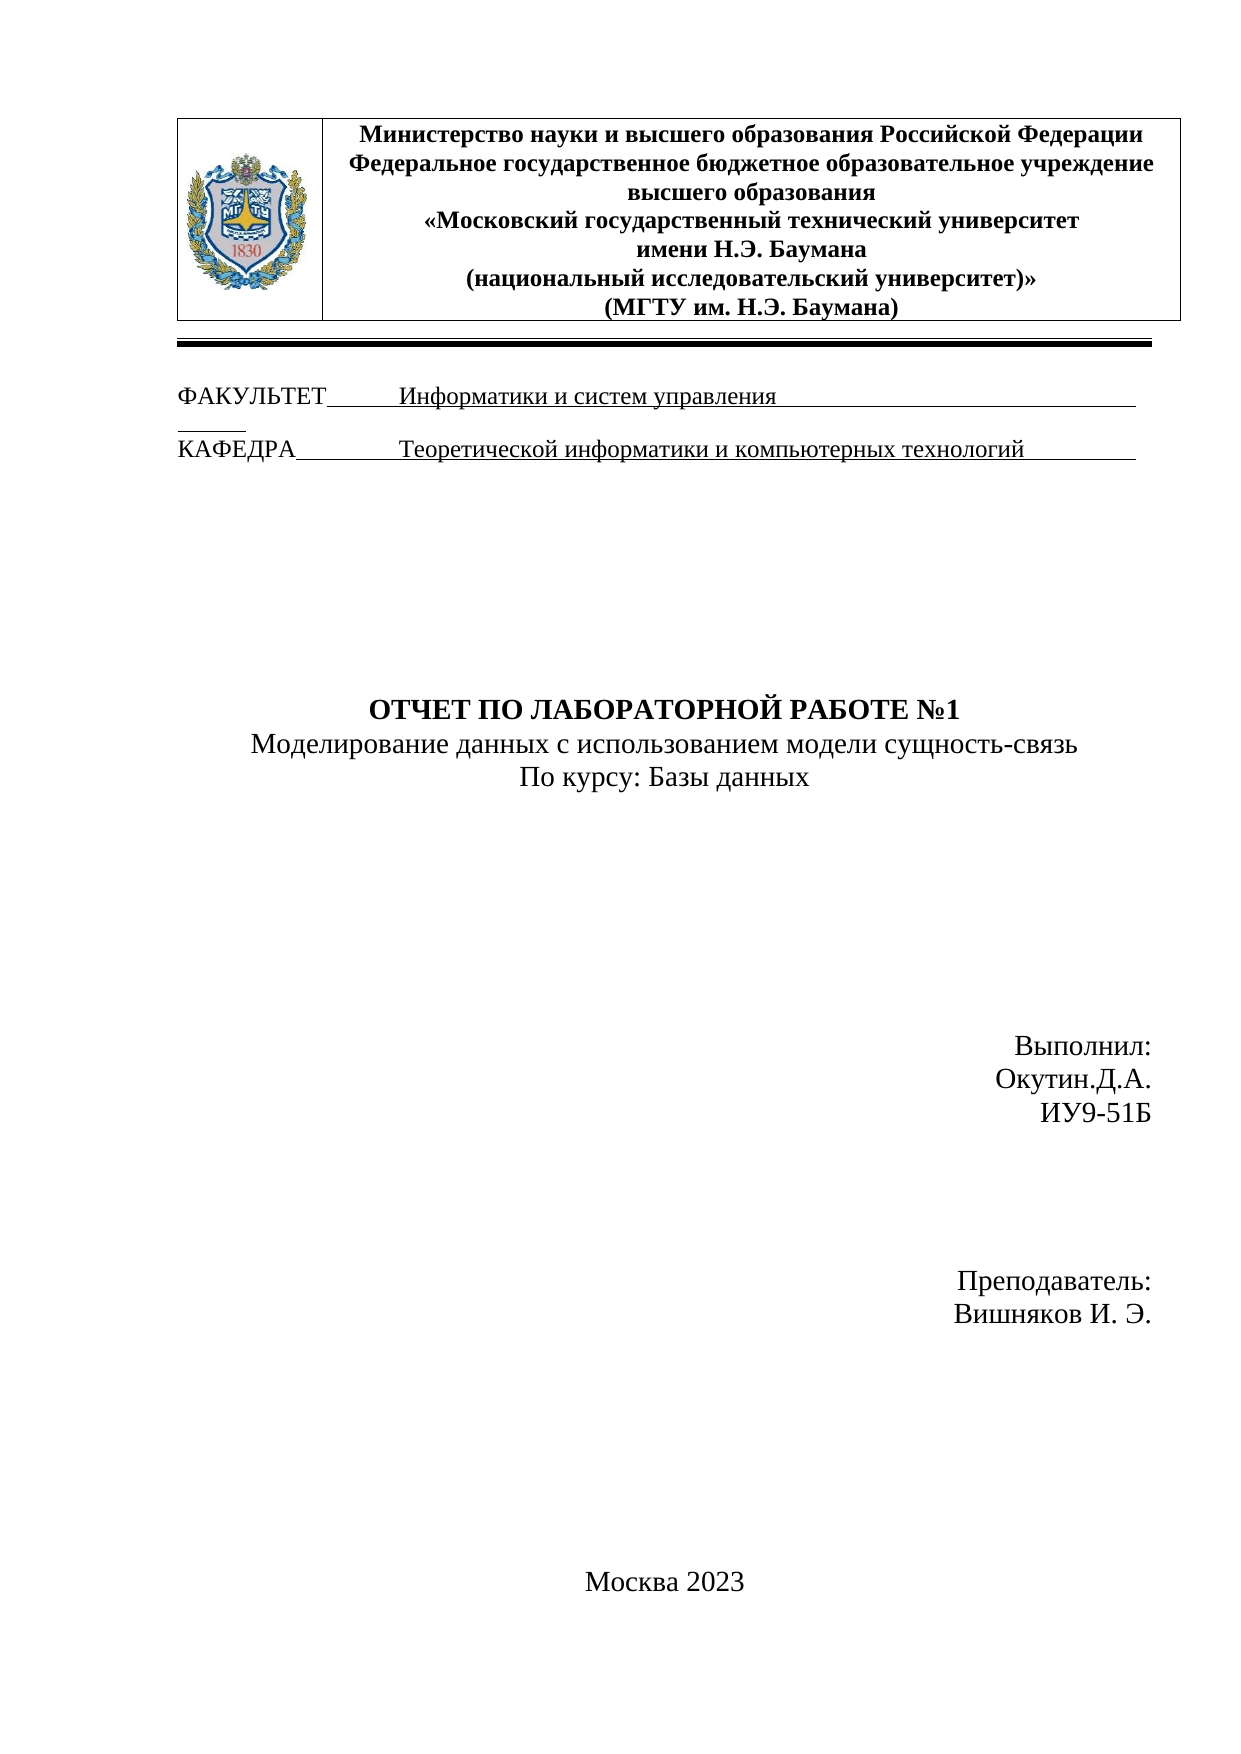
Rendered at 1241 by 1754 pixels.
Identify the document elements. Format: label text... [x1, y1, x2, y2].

text Выполнил: [177, 1028, 1152, 1061]
text ИУ9-51Б [177, 1095, 1152, 1128]
text Окутин.Д.А. [177, 1061, 1152, 1095]
text Моделирование данных с использованием модели сущность-связь [177, 726, 1152, 759]
text Вишняков И. Э. [177, 1296, 1152, 1330]
table_header Министерство науки и высшего образования Российской Федерации Федеральное государственное бюджетное образовательное учреждение высшего образования «Московский государственный технический университет имени Н.Э. Баумана (национальный исследовательский университет)» (МГТУ им. Н.Э. Баумана) [323, 119, 1180, 320]
text ОТЧЕТ ПО ЛАБОРАТОРНОЙ РАБОТЕ №1 [177, 692, 1152, 726]
picture [186, 153, 307, 290]
text ФАКУЛЬТЕТ Информатики и систем управления [177, 381, 1152, 409]
table_header [178, 119, 322, 320]
text КАФЕДРА Теоретической информатики и компьютерных технологий [177, 434, 1152, 462]
text Москва 2023 [177, 1564, 1152, 1598]
text Преподаватель: [177, 1263, 1152, 1296]
text По курсу: Базы данных [177, 759, 1152, 793]
